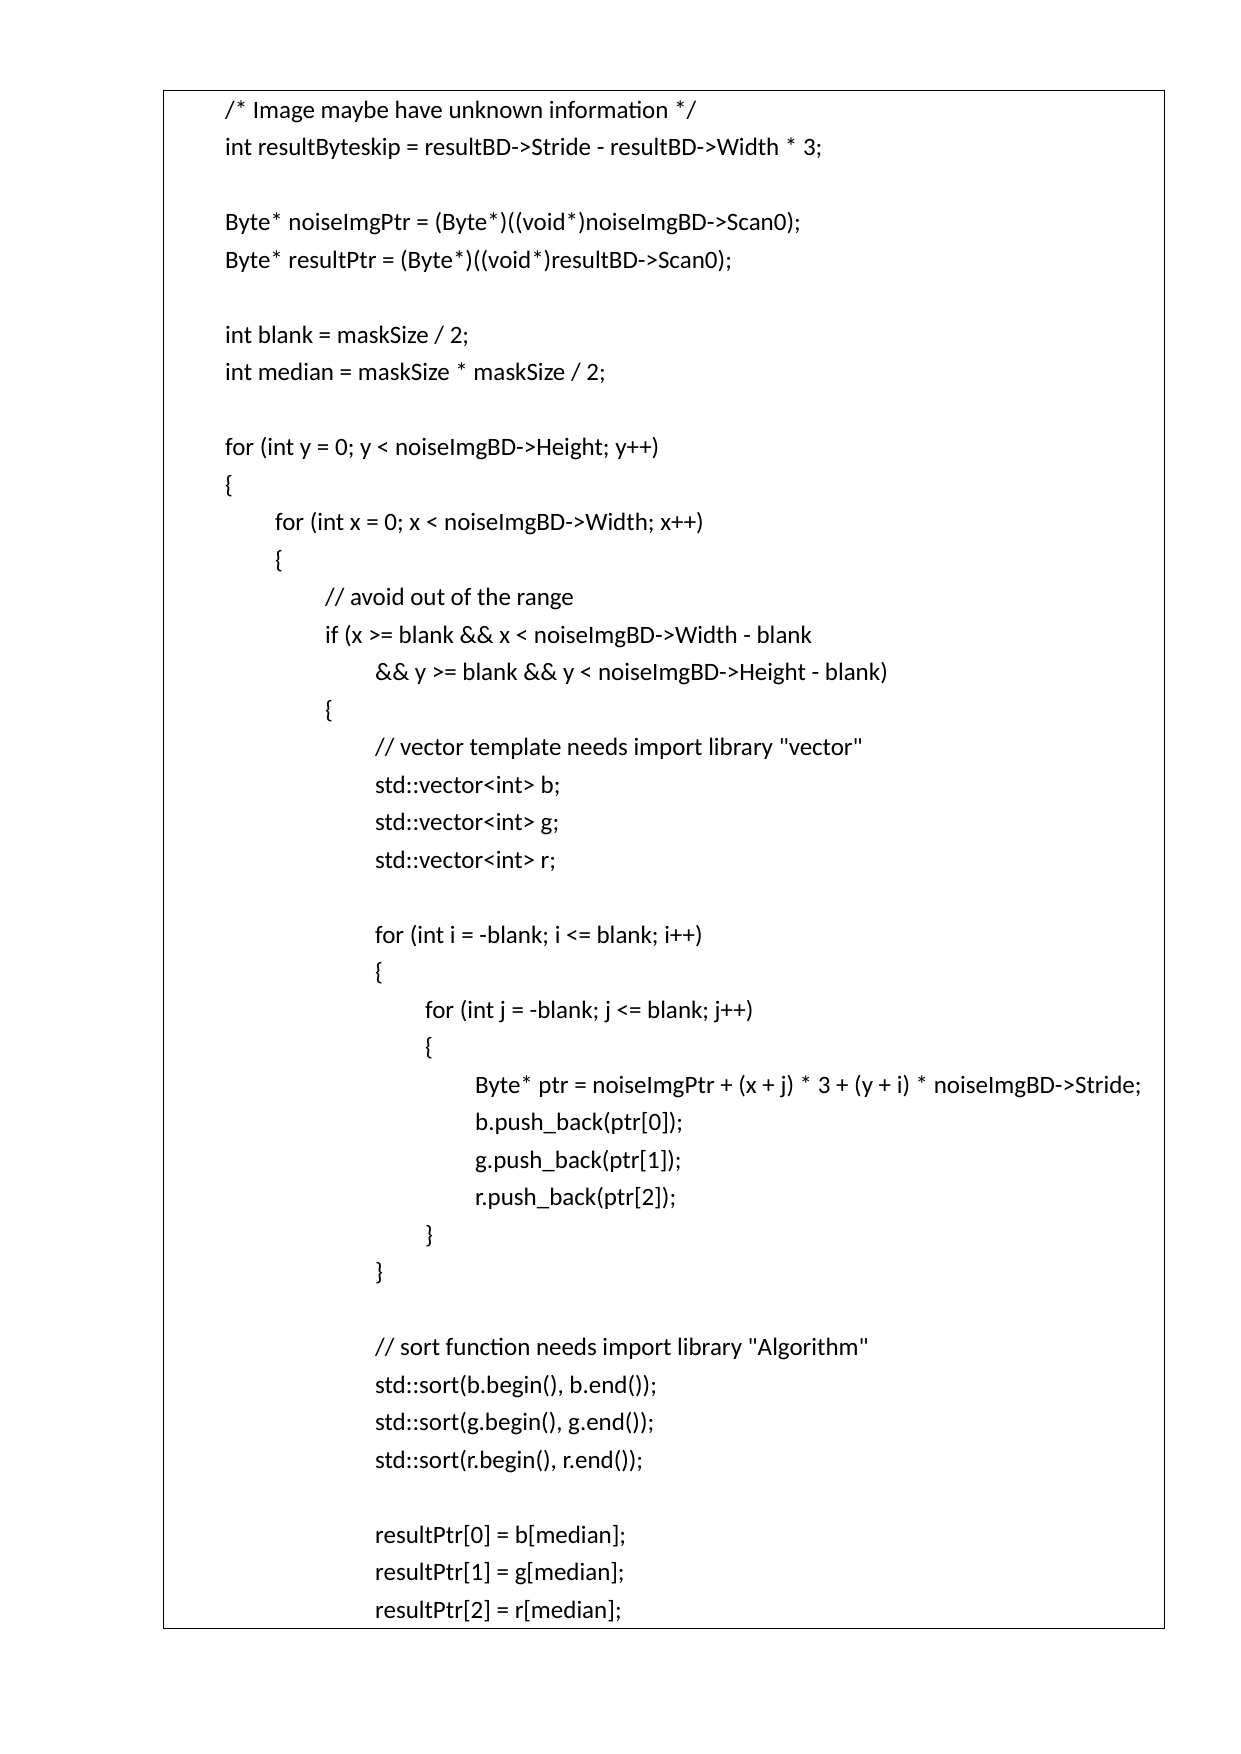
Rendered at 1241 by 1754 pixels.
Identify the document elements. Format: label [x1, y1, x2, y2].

table_header [164, 91, 1164, 1628]
